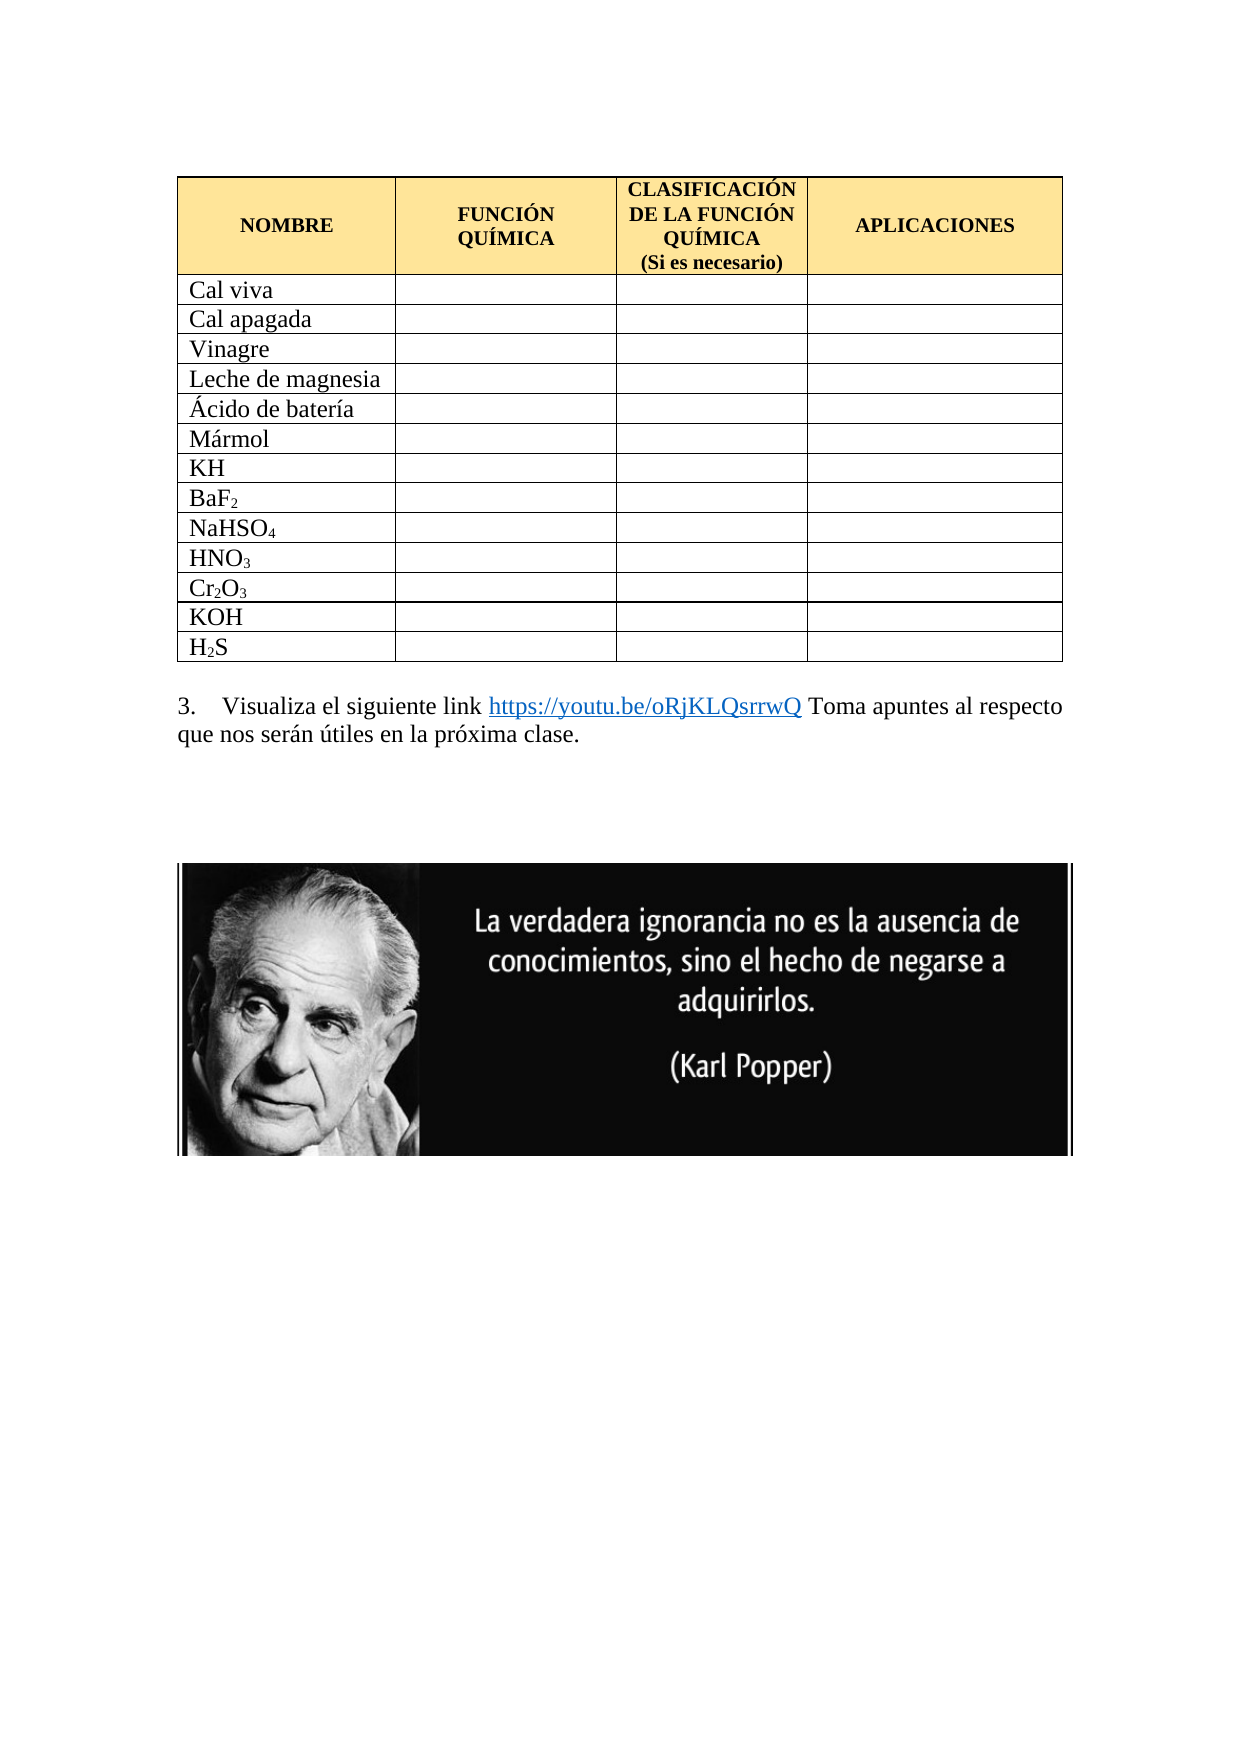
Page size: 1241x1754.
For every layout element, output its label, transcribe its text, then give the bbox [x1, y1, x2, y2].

table_cell Cal apagada [178, 305, 395, 333]
table_cell [808, 394, 1062, 423]
table_cell [396, 513, 616, 542]
table_cell [396, 632, 616, 661]
table_cell Ácido de batería [178, 394, 395, 423]
table_cell HNO3 [178, 543, 395, 572]
table_cell [396, 603, 616, 631]
table_cell Cr2O3 [178, 573, 395, 601]
table_header APLICACIONES [808, 178, 1062, 274]
table_cell Vinagre [178, 334, 395, 363]
table_cell [396, 275, 616, 303]
table_cell [617, 573, 807, 601]
table_cell [617, 632, 807, 661]
table_cell [617, 543, 807, 572]
table_cell [617, 394, 807, 423]
table_cell [396, 424, 616, 452]
table_cell [396, 334, 616, 363]
table_cell [808, 632, 1062, 661]
table_header NOMBRE [178, 178, 395, 274]
table_cell [808, 603, 1062, 631]
table_header FUNCIÓN QUÍMICA [396, 178, 616, 274]
table_cell [808, 483, 1062, 512]
picture [177, 863, 1073, 1156]
table_cell [808, 543, 1062, 572]
table_cell [617, 275, 807, 303]
table_cell [808, 305, 1062, 333]
table_cell [617, 454, 807, 482]
table_cell [396, 543, 616, 572]
table_cell [617, 305, 807, 333]
table_cell Leche de magnesia [178, 364, 395, 393]
table_cell [396, 454, 616, 482]
table_cell [396, 305, 616, 333]
table_cell [617, 513, 807, 542]
table_cell BaF2 [178, 483, 395, 512]
table_cell [617, 603, 807, 631]
table_cell [617, 334, 807, 363]
table_cell KH [178, 454, 395, 482]
table_cell [808, 334, 1062, 363]
table_cell [396, 483, 616, 512]
table_cell [396, 364, 616, 393]
table_cell [808, 275, 1062, 303]
table_cell [808, 364, 1062, 393]
list Visualiza el siguiente link https://youtu.be/oRjKLQsrrwQ Toma apuntes al respecto que nos serán útiles en la próxima clase. [177, 691, 1063, 748]
table_cell H2S [178, 632, 395, 661]
table_header CLASIFICACIÓN DE LA FUNCIÓN QUÍMICA (Si es necesario) [617, 178, 807, 274]
table_cell Cal viva [178, 275, 395, 303]
table_cell NaHSO4 [178, 513, 395, 542]
table_cell [808, 424, 1062, 452]
table_cell [808, 513, 1062, 542]
table_cell [617, 364, 807, 393]
table_cell [617, 483, 807, 512]
table_cell Mármol [178, 424, 395, 452]
table_cell [808, 573, 1062, 601]
table_cell KOH [178, 603, 395, 631]
table_cell [396, 394, 616, 423]
table_cell [808, 454, 1062, 482]
table_cell [617, 424, 807, 452]
table_cell [396, 573, 616, 601]
